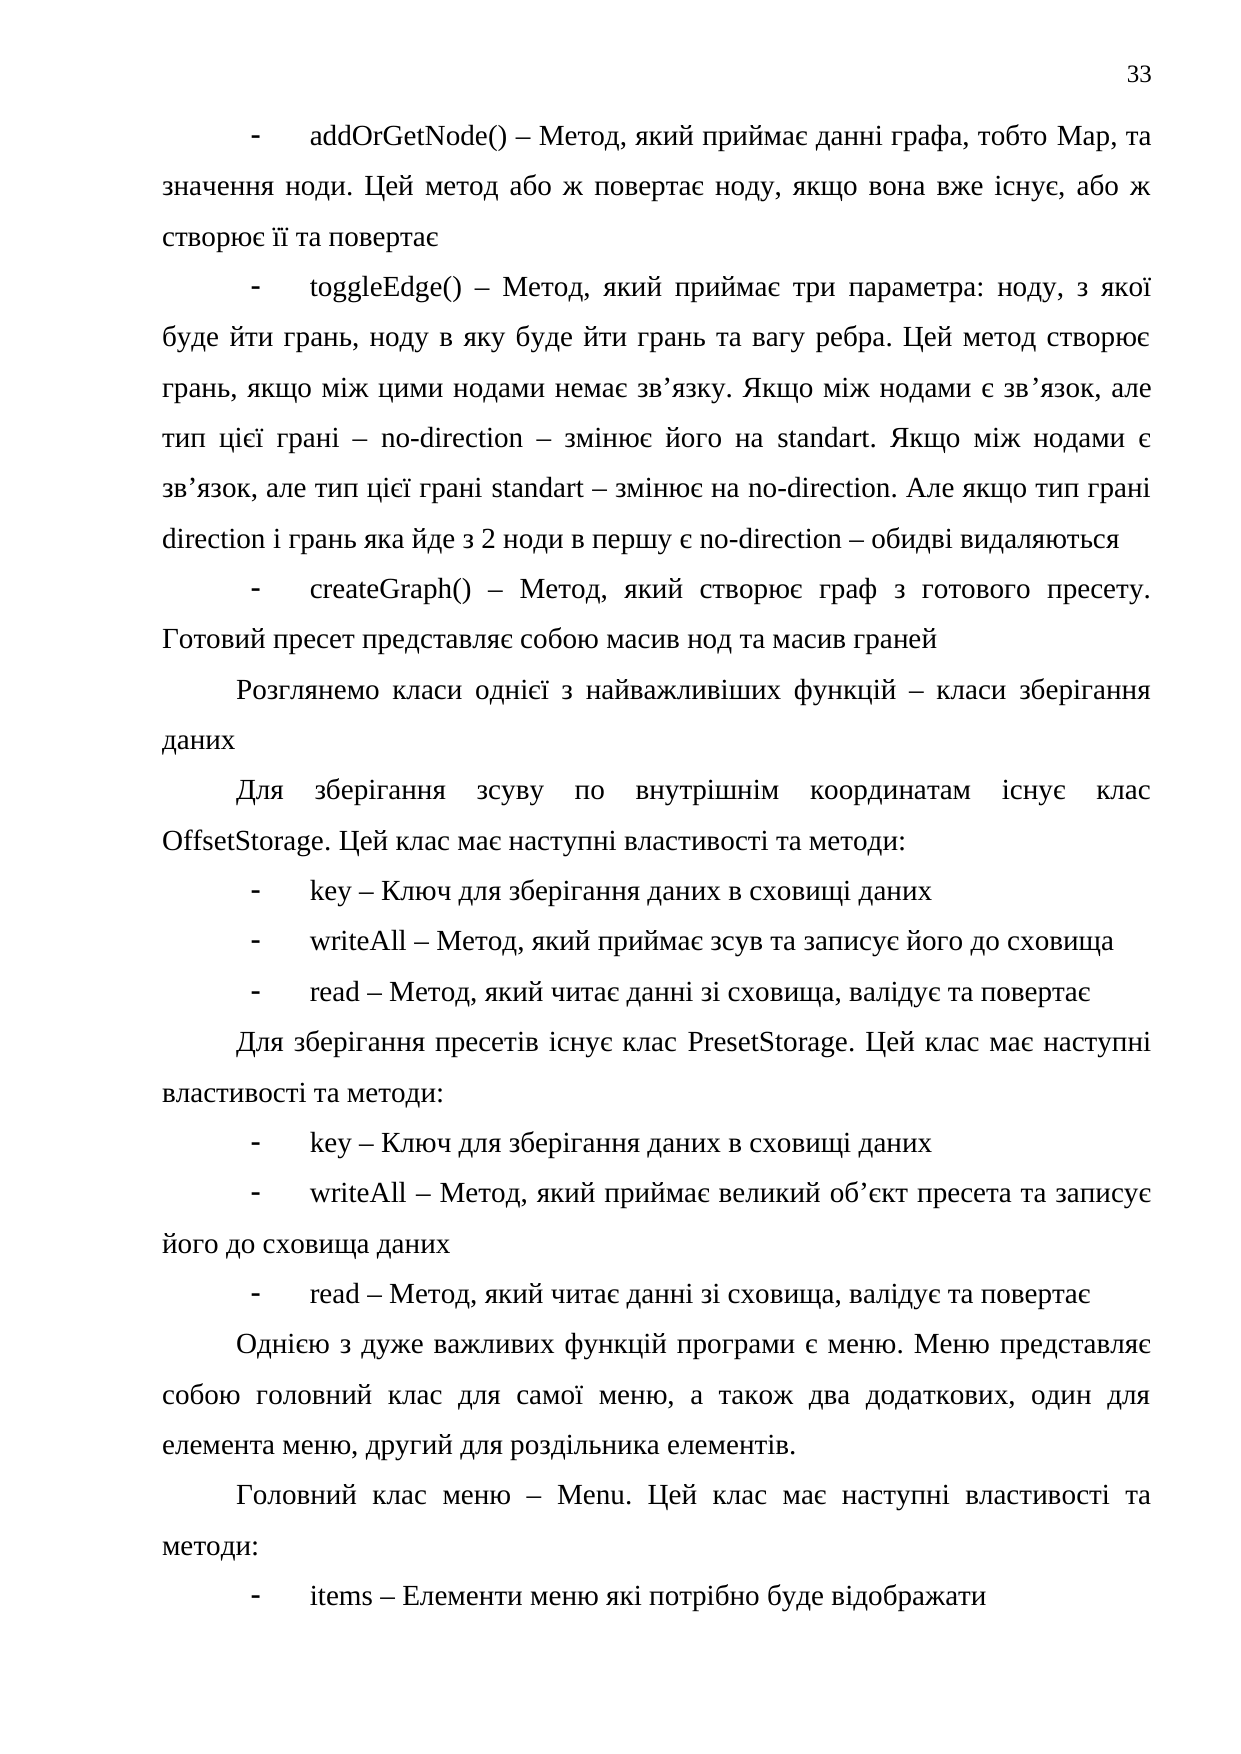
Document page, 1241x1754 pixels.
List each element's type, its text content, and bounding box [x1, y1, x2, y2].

text Для зберігання пресетів існує клас PresetStorage. Цей клас має наступні властивості та методи: [162, 1024, 1152, 1108]
text Для зберігання зсуву по внутрішнім координатам існує клас OffsetStorage. Цей клас має наступні властивості та методи: [162, 772, 1152, 856]
text items – Елементи меню які потрібно буде відображати [162, 1578, 1152, 1612]
text key – Ключ для зберігання даних в сховищі даних [162, 873, 1152, 907]
text read – Метод, який читає данні зі сховища, валідує та повертає [162, 1276, 1152, 1310]
text addOrGetNode() – Метод, який приймає данні графа, тобто Map, та значення ноди. Цей метод або ж повертає ноду, якщо вона вже існує, або ж створює її та повертає [162, 118, 1152, 252]
text Розглянемо класи однієї з найважливіших функцій – класи зберігання даних [162, 672, 1152, 756]
text writeAll – Метод, який приймає зсув та записує його до сховища [162, 923, 1152, 957]
text toggleEdge() – Метод, який приймає три параметра: ноду, з якої буде йти грань, ноду в яку буде йти грань та вагу ребра. Цей метод створює грань, якщо між цими нодами немає зв’язку. Якщо між нодами є зв’язок, але тип цієї грані – no-direction – змінює його на standart. Якщо між нодами є зв’язок, але тип цієї грані standart – змінює на no-direction. Але якщо тип грані direction і грань яка йде з 2 ноди в першу є no-direction – обидві видаляються [162, 269, 1152, 554]
text key – Ключ для зберігання даних в сховищі даних [162, 1125, 1152, 1159]
text Однією з дуже важливих функцій програми є меню. Меню представляє собою головний клас для самої меню, а також два додаткових, один для елемента меню, другий для роздільника елементів. [162, 1327, 1152, 1461]
text Головний клас меню – Menu. Цей клас має наступні властивості та методи: [162, 1477, 1152, 1561]
text writeAll – Метод, який приймає великий об’єкт пресета та записує його до сховища даних [162, 1175, 1152, 1259]
text read – Метод, який читає данні зі сховища, валідує та повертає [162, 974, 1152, 1008]
text createGraph() – Метод, який створює граф з готового пресету. Готовий пресет представляє собою масив нод та масив граней [162, 571, 1152, 655]
